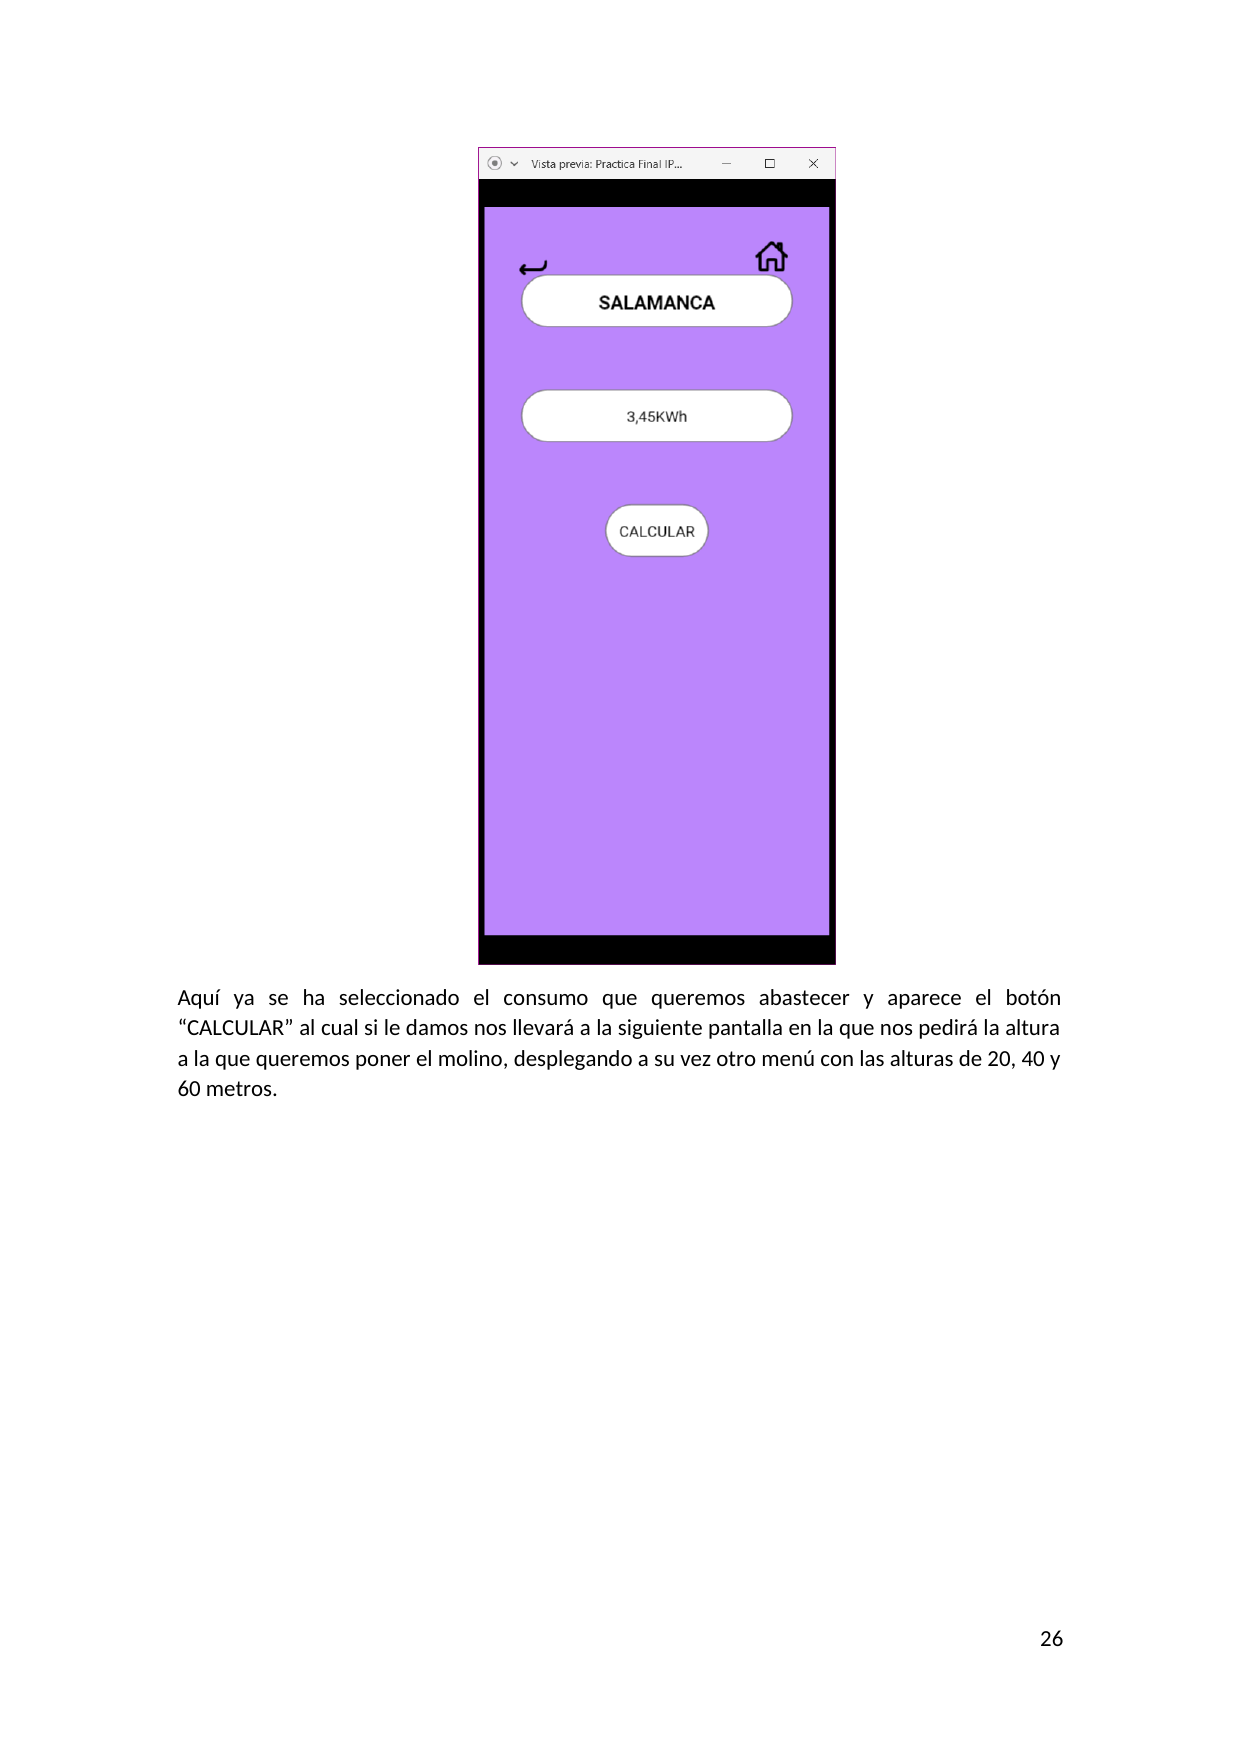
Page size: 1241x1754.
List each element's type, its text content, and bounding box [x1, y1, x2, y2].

text Aquí ya se ha seleccionado el consumo que queremos abastecer y aparece el botón “CALCULAR” al cual si le damos nos llevará a la siguiente pantalla en la que nos pedirá la altura a la que queremos poner el molino, desplegando a su vez otro menú con las alturas de 20, 40 y 60 metros. [177, 983, 1063, 1102]
picture [478, 147, 836, 965]
